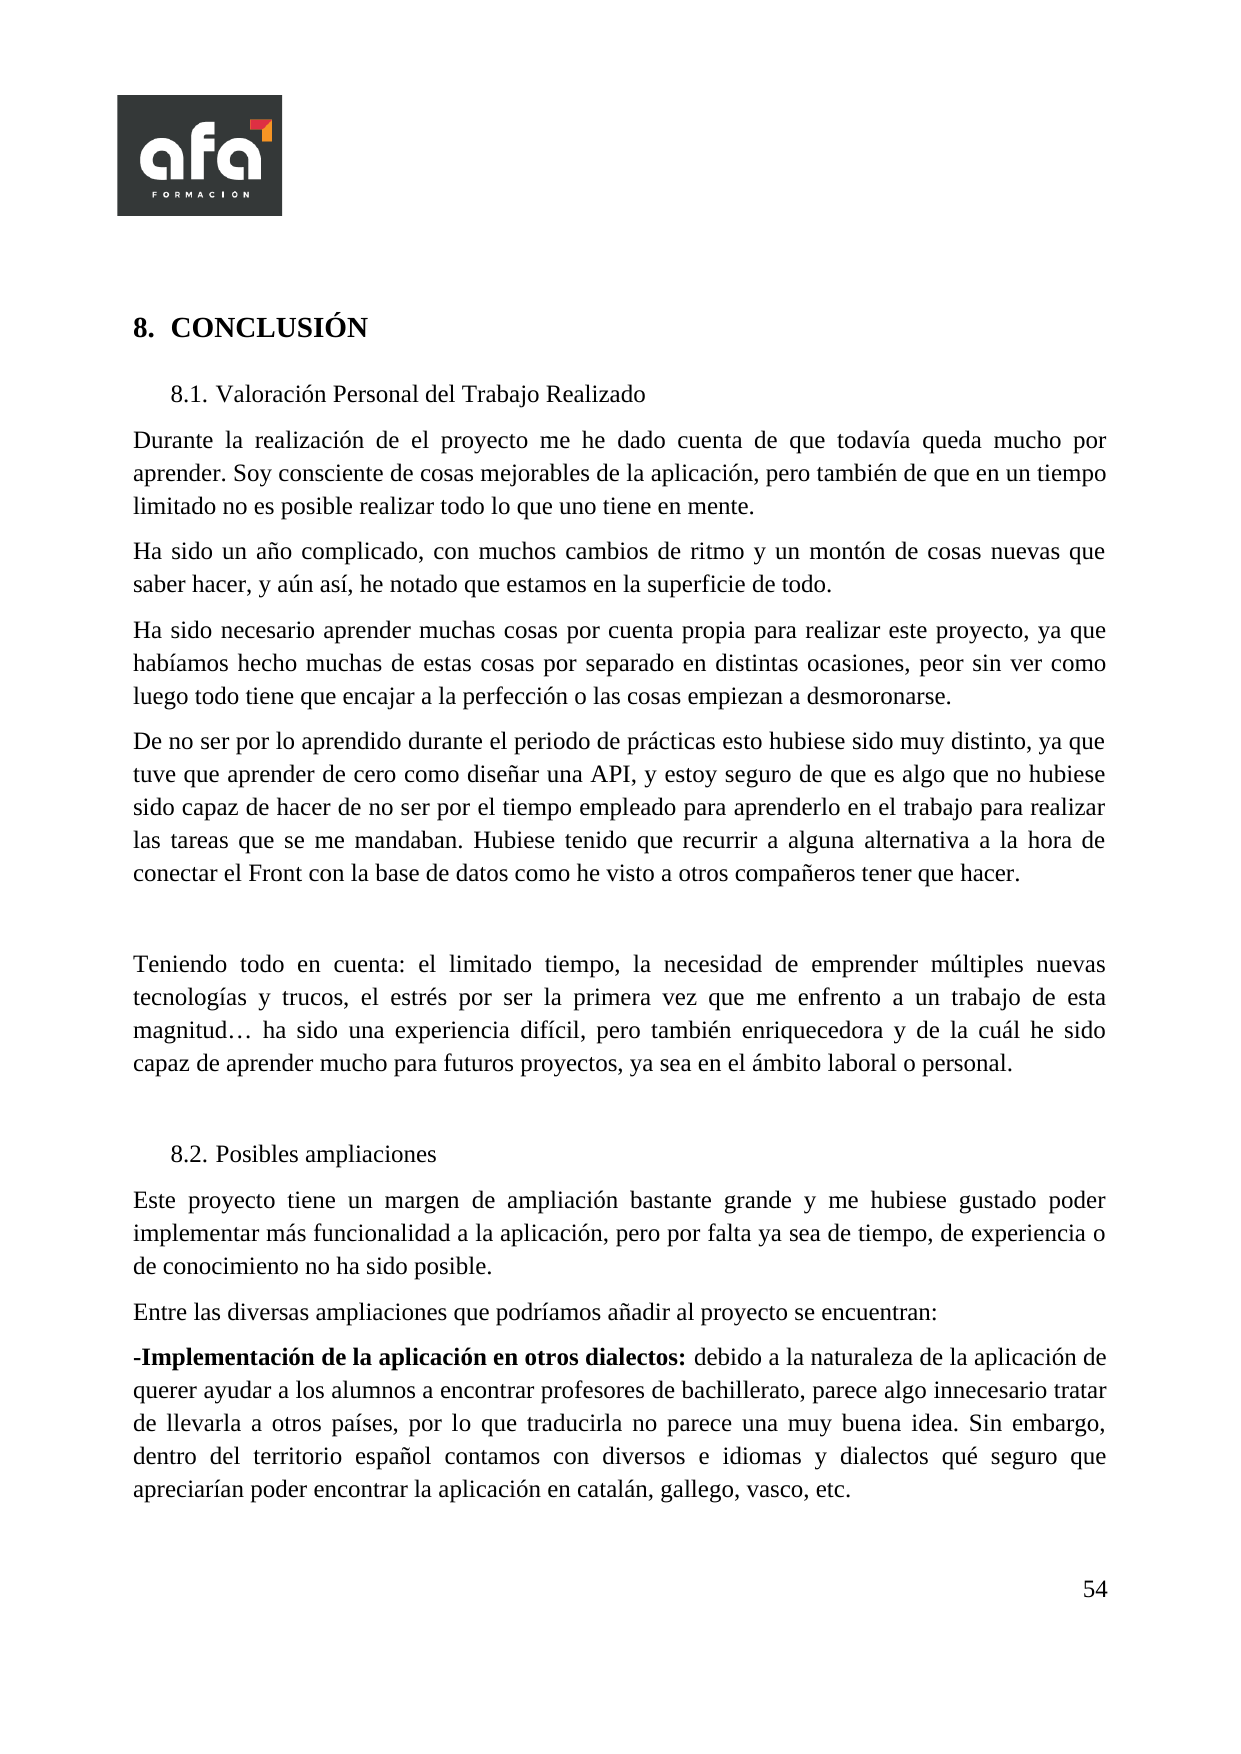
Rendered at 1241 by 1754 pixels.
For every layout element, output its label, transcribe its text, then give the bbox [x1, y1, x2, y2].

subtitle Valoración Personal del Trabajo Realizado [170, 379, 1107, 408]
subtitle Posibles ampliaciones [170, 1139, 1107, 1168]
text Este proyecto tiene un margen de ampliación bastante grande y me hubiese gustado poder implementar más funcionalidad a la aplicación, pero por falta ya sea de tiempo, de experiencia o de conocimiento no ha sido posible. [133, 1185, 1107, 1280]
text Entre las diversas ampliaciones que podríamos añadir al proyecto se encuentran: [133, 1297, 1107, 1325]
subtitle CONCLUSIÓN [133, 310, 1107, 344]
text Ha sido un año complicado, con muchos cambios de ritmo y un montón de cosas nuevas que saber hacer, y aún así, he notado que estamos en la superficie de todo. [133, 536, 1107, 598]
text -Implementación de la aplicación en otros dialectos: debido a la naturaleza de la aplicación de querer ayudar a los alumnos a encontrar profesores de bachillerato, parece algo innecesario tratar de llevarla a otros países, por lo que traducirla no parece una muy buena idea. Sin embargo, dentro del territorio español contamos con diversos e idiomas y dialectos qué seguro que apreciarían poder encontrar la aplicación en catalán, gallego, vasco, etc. [133, 1342, 1107, 1503]
text Teniendo todo en cuenta: el limitado tiempo, la necesidad de emprender múltiples nuevas tecnologías y trucos, el estrés por ser la primera vez que me enfrento a un trabajo de esta magnitud… ha sido una experiencia difícil, pero también enriquecedora y de la cuál he sido capaz de aprender mucho para futuros proyectos, ya sea en el ámbito laboral o personal. [133, 949, 1107, 1077]
text Durante la realización de el proyecto me he dado cuenta de que todavía queda mucho por aprender. Soy consciente de cosas mejorables de la aplicación, pero también de que en un tiempo limitado no es posible realizar todo lo que uno tiene en mente. [133, 425, 1107, 519]
text De no ser por lo aprendido durante el periodo de prácticas esto hubiese sido muy distinto, ya que tuve que aprender de cero como diseñar una API, y estoy seguro de que es algo que no hubiese sido capaz de hacer de no ser por el tiempo empleado para aprenderlo en el trabajo para realizar las tareas que se me mandaban. Hubiese tenido que recurrir a alguna alternativa a la hora de conectar el Front con la base de datos como he visto a otros compañeros tener que hacer. [133, 726, 1107, 887]
text Ha sido necesario aprender muchas cosas por cuenta propia para realizar este proyecto, ya que habíamos hecho muchas de estas cosas por separado en distintas ocasiones, peor sin ver como luego todo tiene que encajar a la perfección o las cosas empiezan a desmoronarse. [133, 615, 1107, 709]
picture [117, 95, 283, 216]
